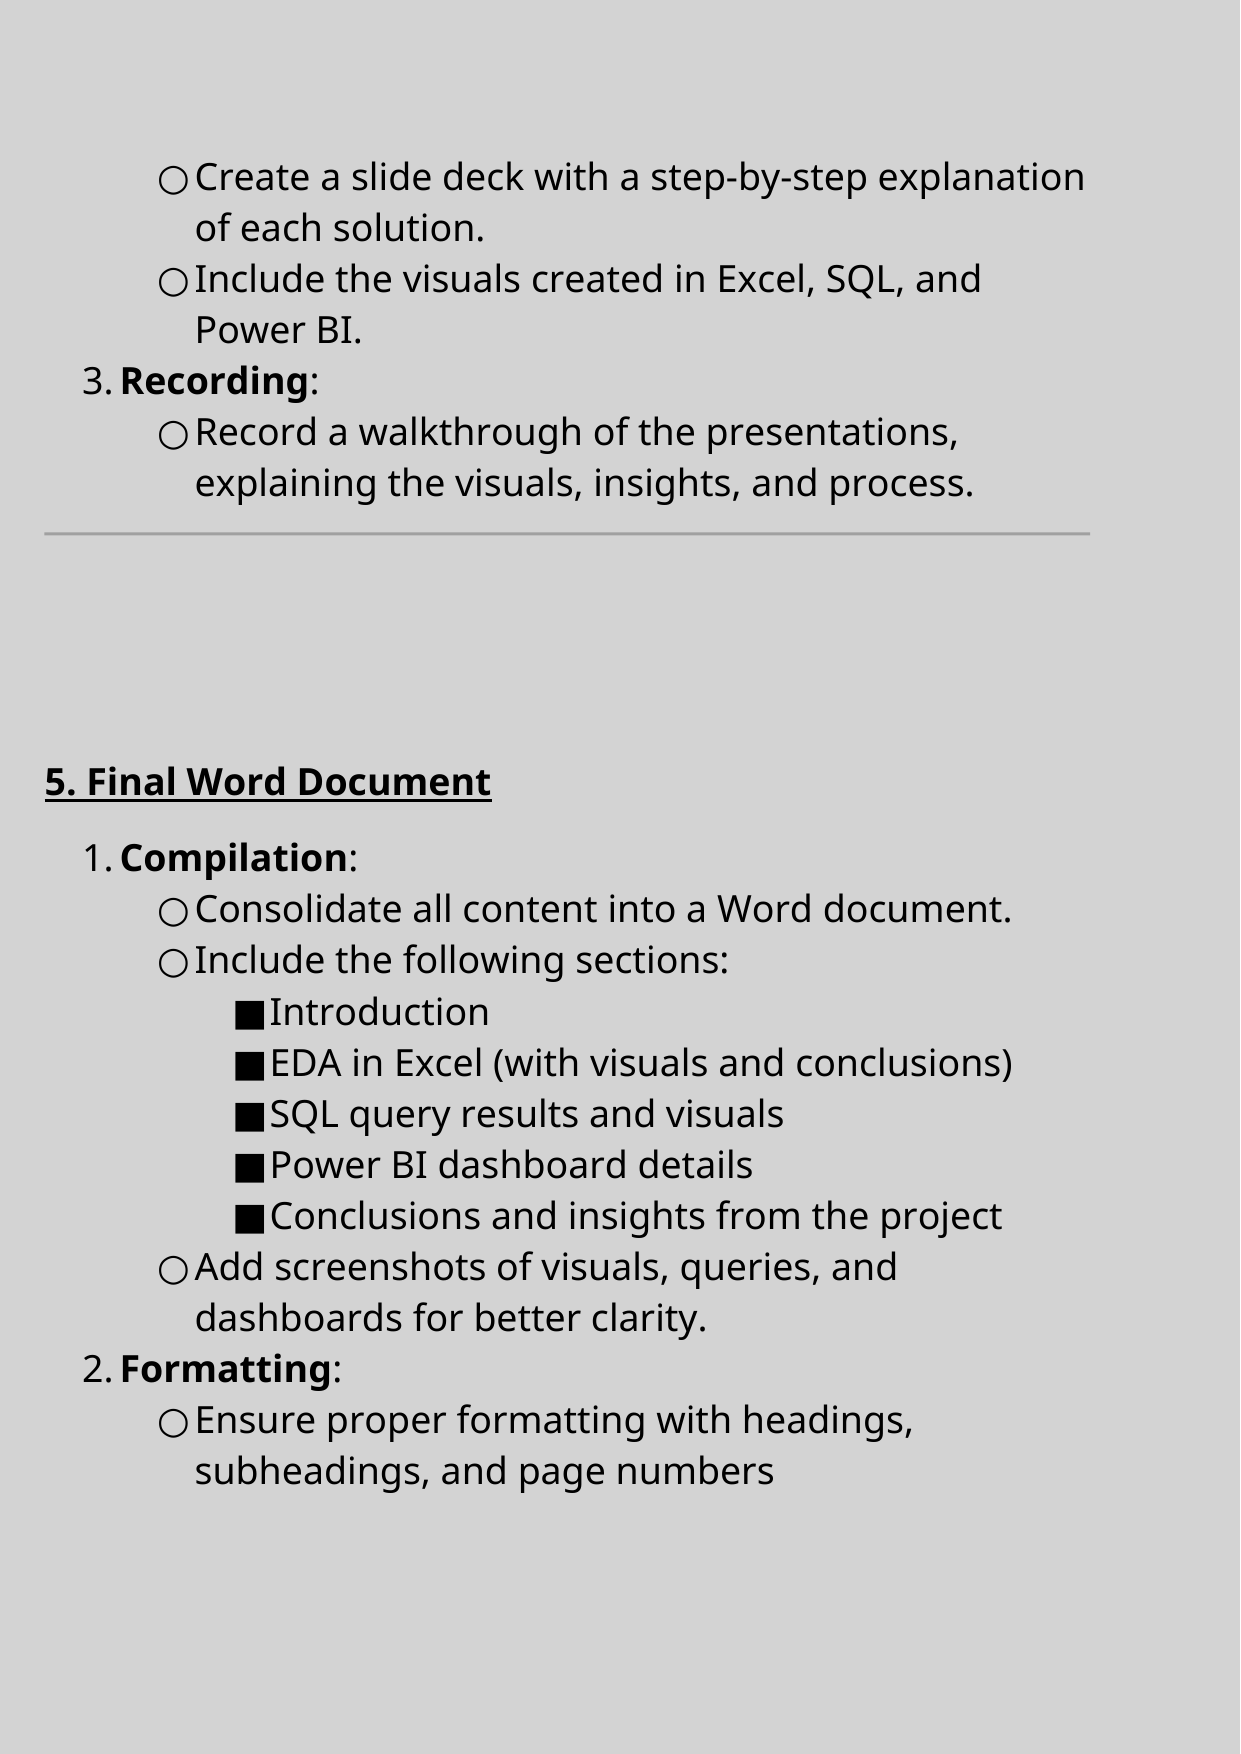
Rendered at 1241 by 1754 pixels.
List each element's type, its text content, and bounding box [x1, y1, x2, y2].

list SQL query results and visuals [232, 1087, 1090, 1138]
list Add screenshots of visuals, queries, and dashboards for better clarity. [157, 1240, 1090, 1342]
list Recording: [82, 354, 1090, 405]
list Include the visuals created in Excel, SQL, and Power BI. [157, 252, 1090, 354]
list Create a slide deck with a step-by-step explanation of each solution. [157, 150, 1090, 252]
subtitle 5. Final Word Document [44, 756, 1090, 807]
list Formatting: [82, 1342, 1090, 1393]
list Ensure proper formatting with headings, subheadings, and page numbers [157, 1393, 1090, 1495]
list Conclusions and insights from the project [232, 1189, 1090, 1240]
list Record a walkthrough of the presentations, explaining the visuals, insights, and process. [157, 405, 1090, 507]
list Consolidate all content into a Word document. [157, 883, 1090, 934]
list EDA in Excel (with visuals and conclusions) [232, 1036, 1090, 1087]
list Introduction [232, 985, 1090, 1036]
list Power BI dashboard details [232, 1138, 1090, 1189]
list Include the following sections: [157, 934, 1090, 985]
list Compilation: [82, 832, 1090, 883]
